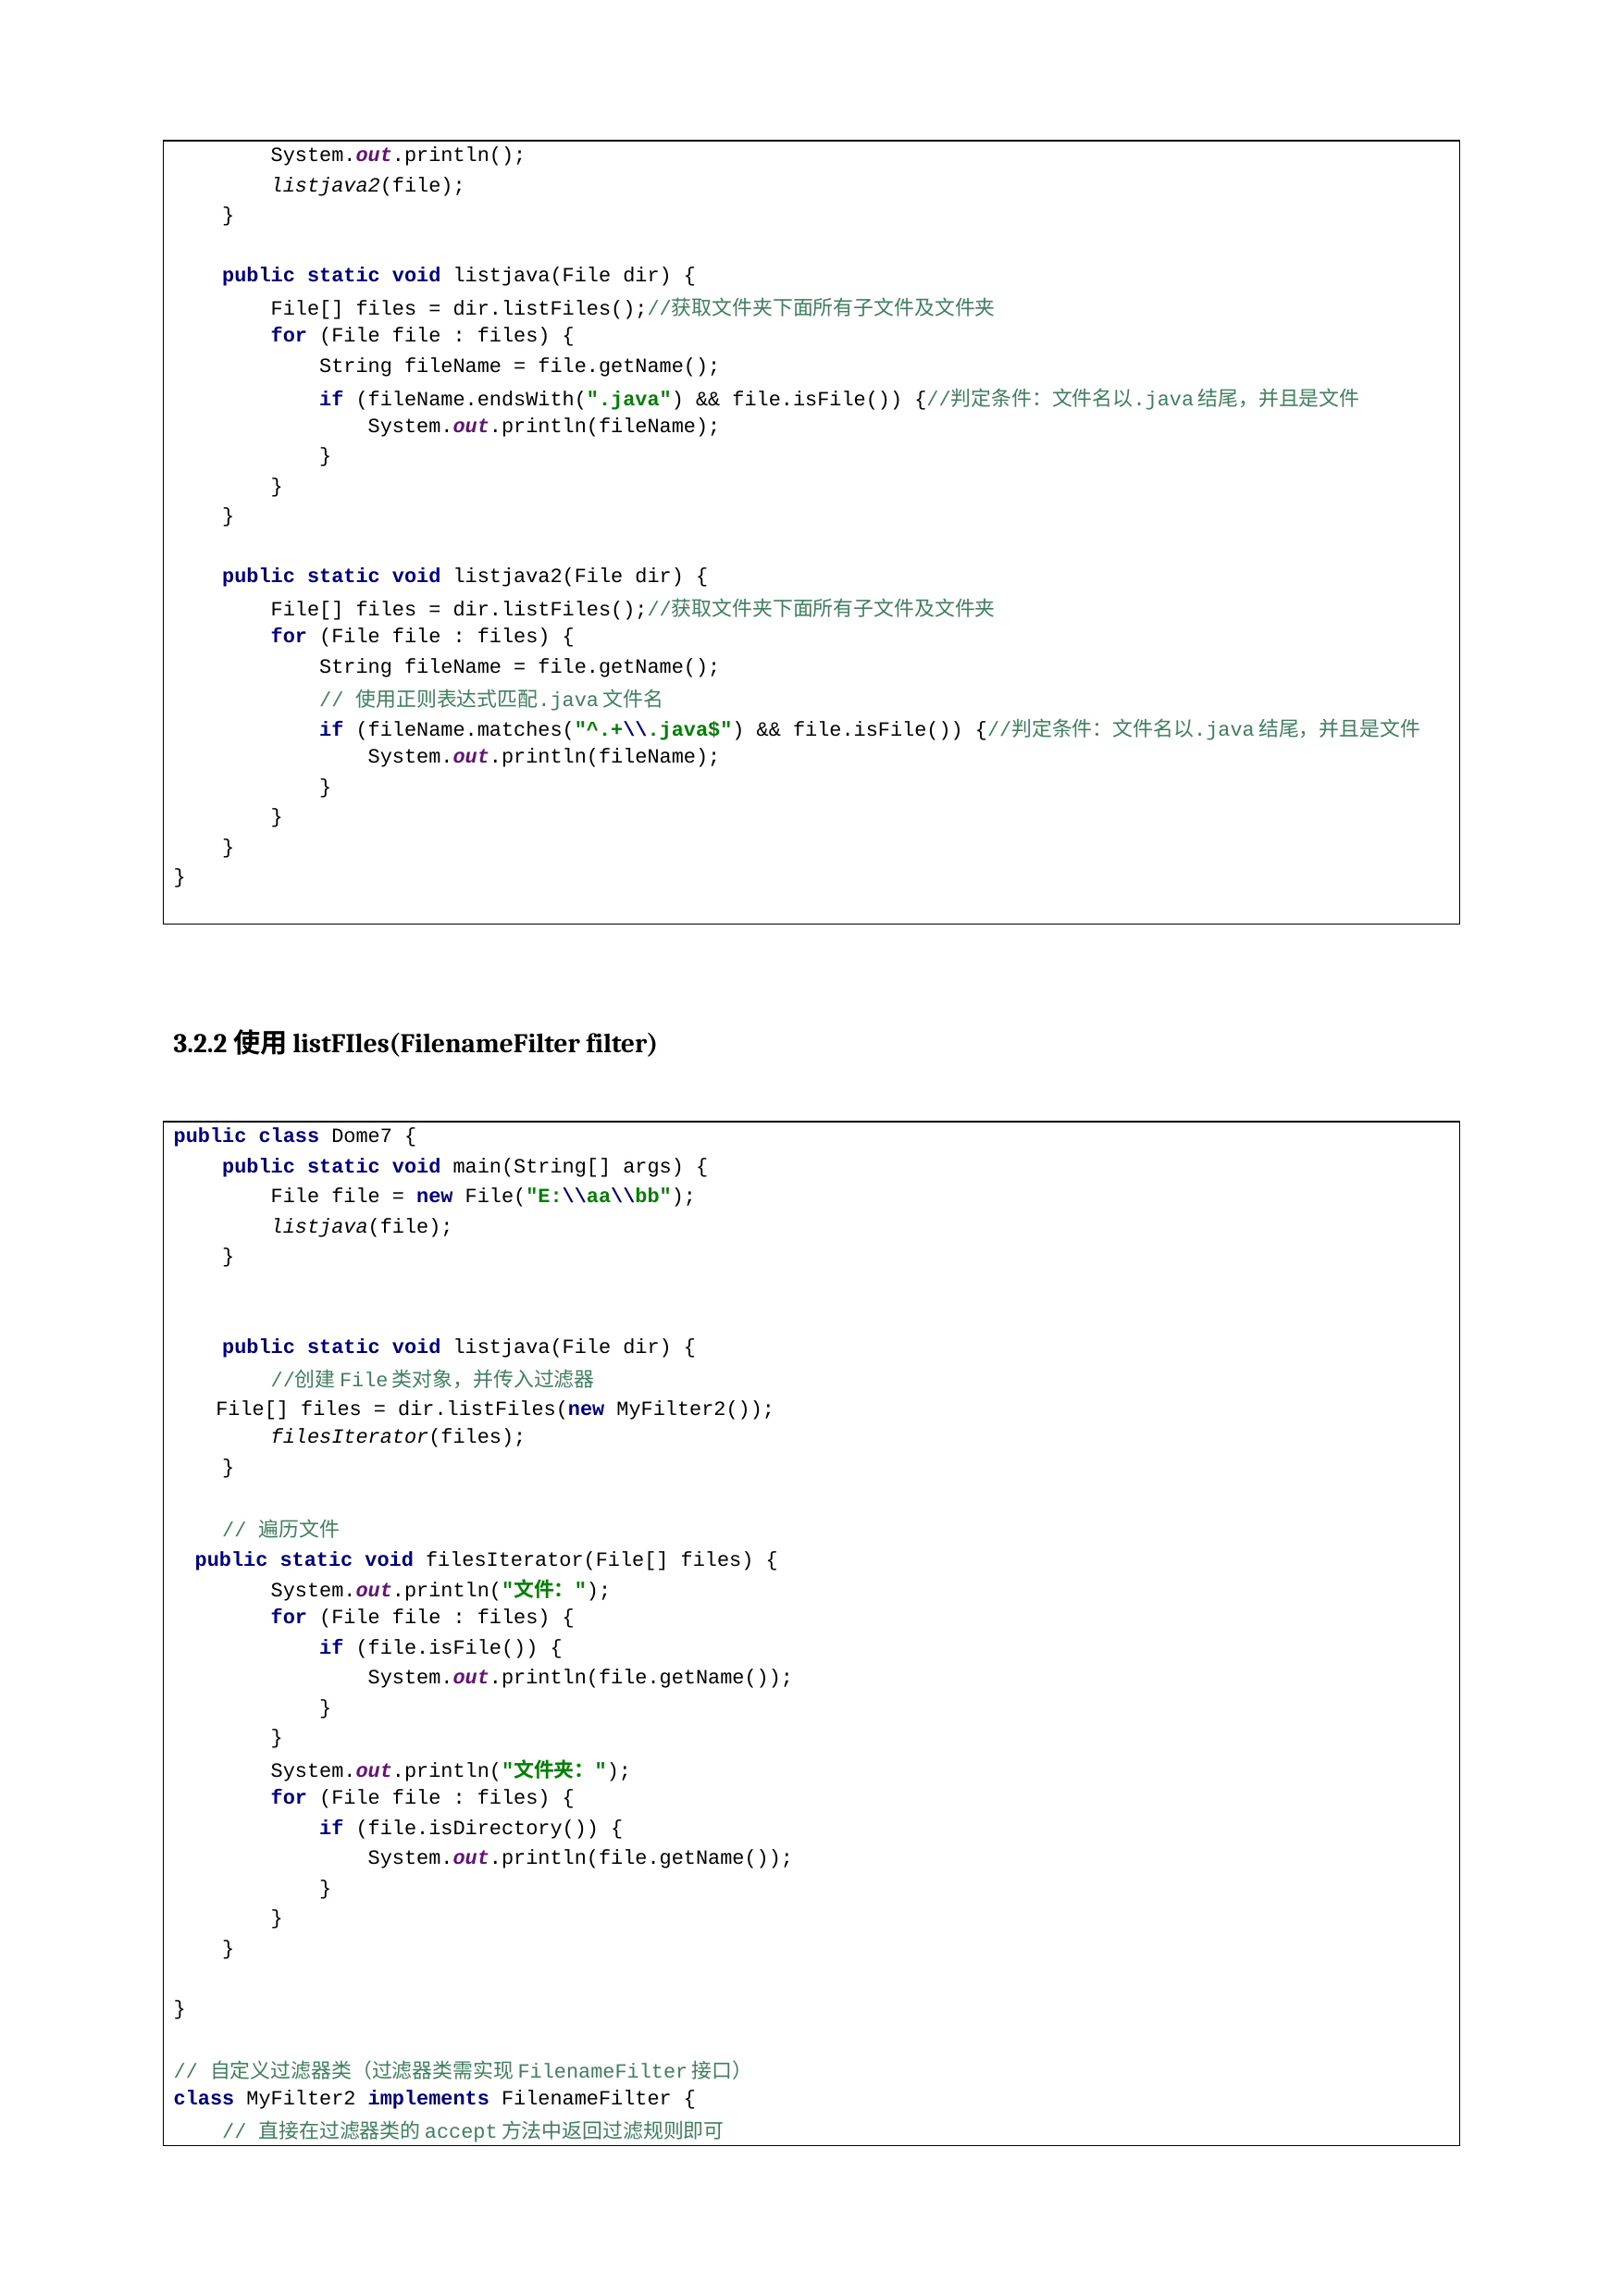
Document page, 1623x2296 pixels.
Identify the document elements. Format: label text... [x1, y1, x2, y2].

subtitle 3.2.2 使用listFIles(FilenameFilter filter) [173, 1011, 1449, 1072]
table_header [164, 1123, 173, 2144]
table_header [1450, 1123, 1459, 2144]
